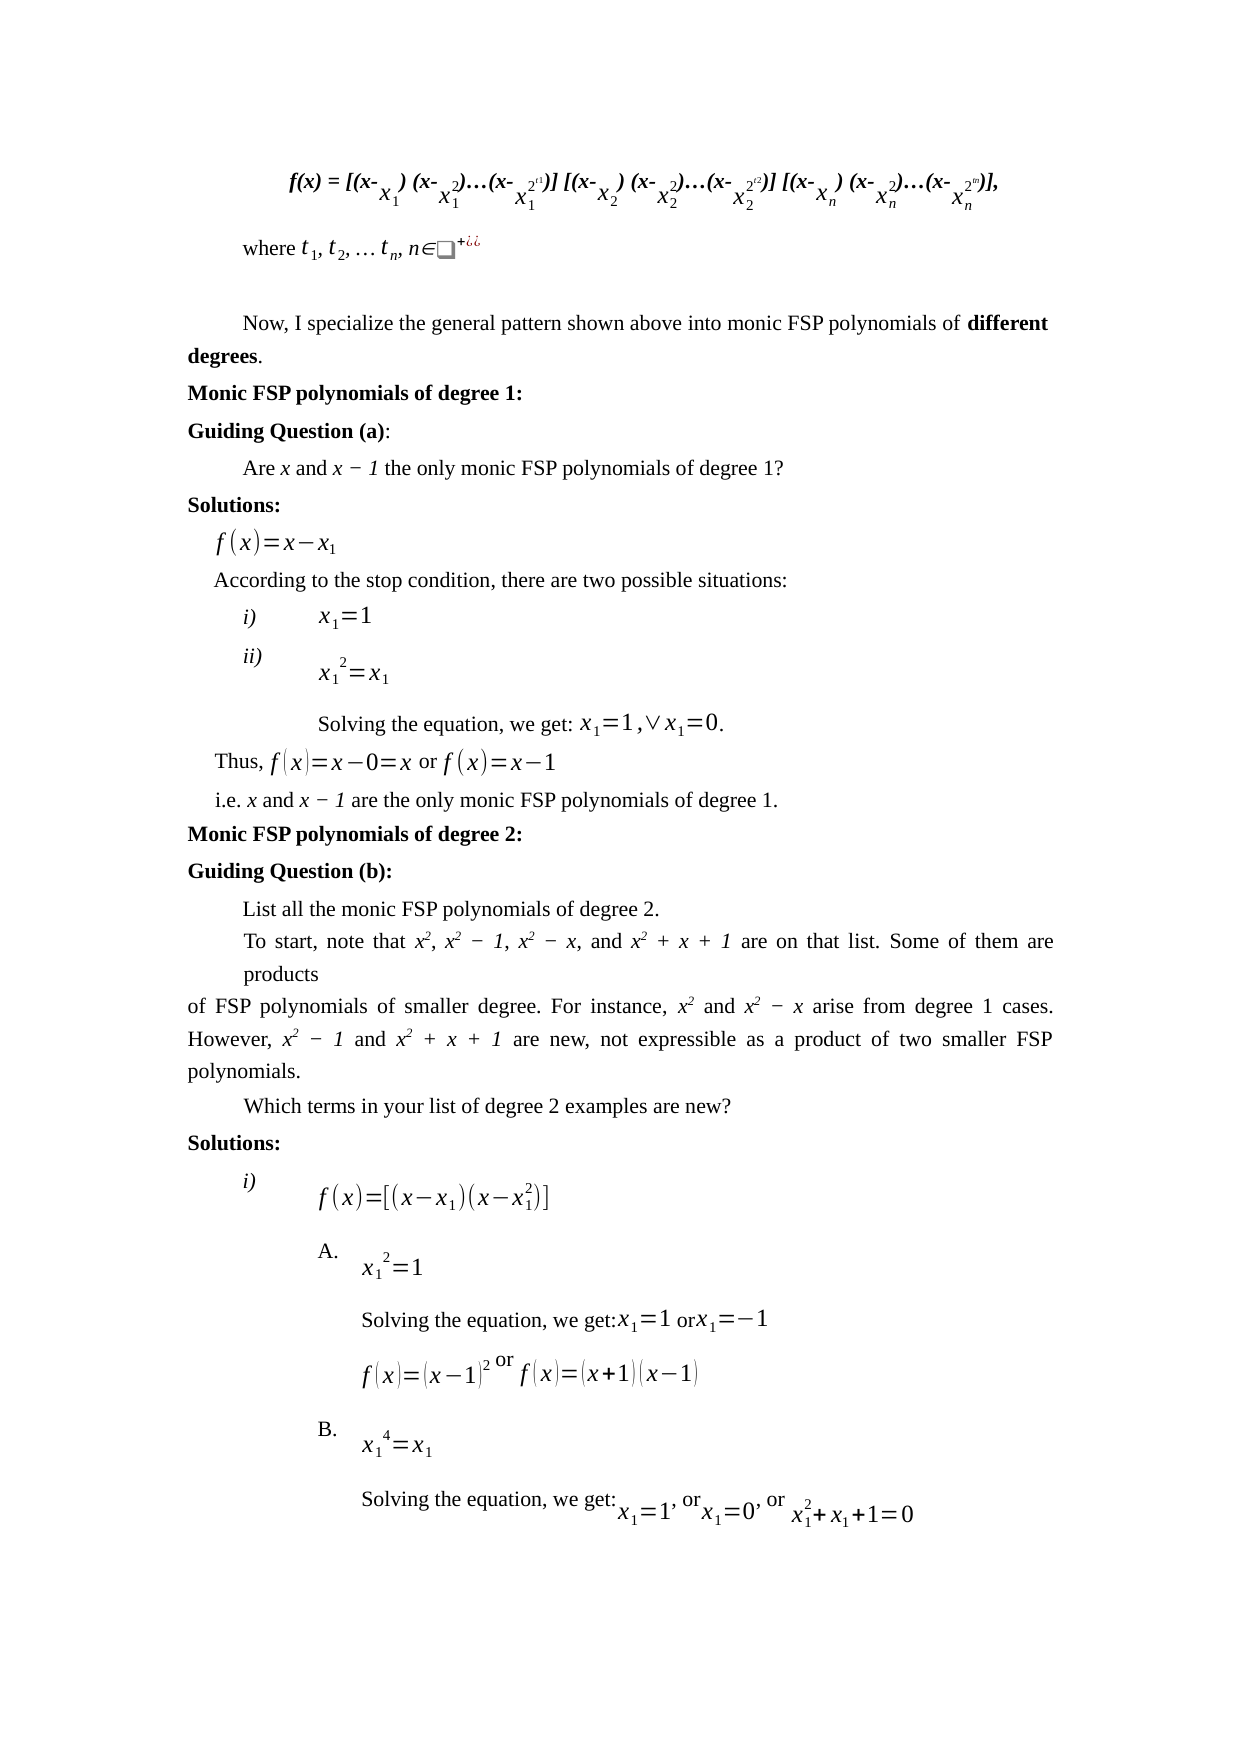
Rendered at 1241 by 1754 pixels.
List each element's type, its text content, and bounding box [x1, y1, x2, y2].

text Which terms in your list of degree 2 examples are new? [243, 1089, 1055, 1122]
list or [361, 1341, 1048, 1406]
text where , , … , n [242, 232, 1048, 264]
text i.e. x and x − 1 are the only monic FSP polynomials of degree 1. [187, 783, 1048, 816]
text Guiding Question (b): [187, 855, 1048, 887]
list Solving the equation, we get: or [361, 1304, 1048, 1336]
text Monic FSP polynomials of degree 1: [187, 377, 1048, 409]
text f(x) = [(x-) (x-)…(x-)] [(x-) (x-)…(x-)] [(x-) (x-)…(x-)], [242, 162, 1048, 227]
text of FSP polynomials of smaller degree. For instance, x2 and x2 − x arise from degree 1 cases. However, x2 − 1 and x2 + x + 1 are new, not expressible as a product of two smaller FSP polynomials. [187, 990, 1055, 1087]
text To start, note that x2, x2 − 1, x2 − x, and x2 + x + 1 are on that list. Some of them are products [243, 925, 1055, 990]
text Now, I specialize the general pattern shown above into monic FSP polynomials of different degrees. [187, 307, 1048, 372]
text Are x and x − 1 the only monic FSP polynomials of degree 1? [242, 451, 1048, 484]
text Guiding Question (a): [187, 414, 1048, 446]
list Solving the equation, we get: . [318, 708, 1048, 741]
text List all the monic FSP polynomials of degree 2. [187, 892, 1048, 925]
list Solving the equation, we get:, or, or [361, 1481, 1048, 1546]
text Solutions: [187, 1126, 1048, 1159]
text Monic FSP polynomials of degree 2: [187, 817, 1055, 850]
text Thus, or [187, 746, 1048, 778]
text According to the stop condition, there are two possible situations: [187, 563, 1048, 596]
text Solutions: [187, 489, 1048, 521]
